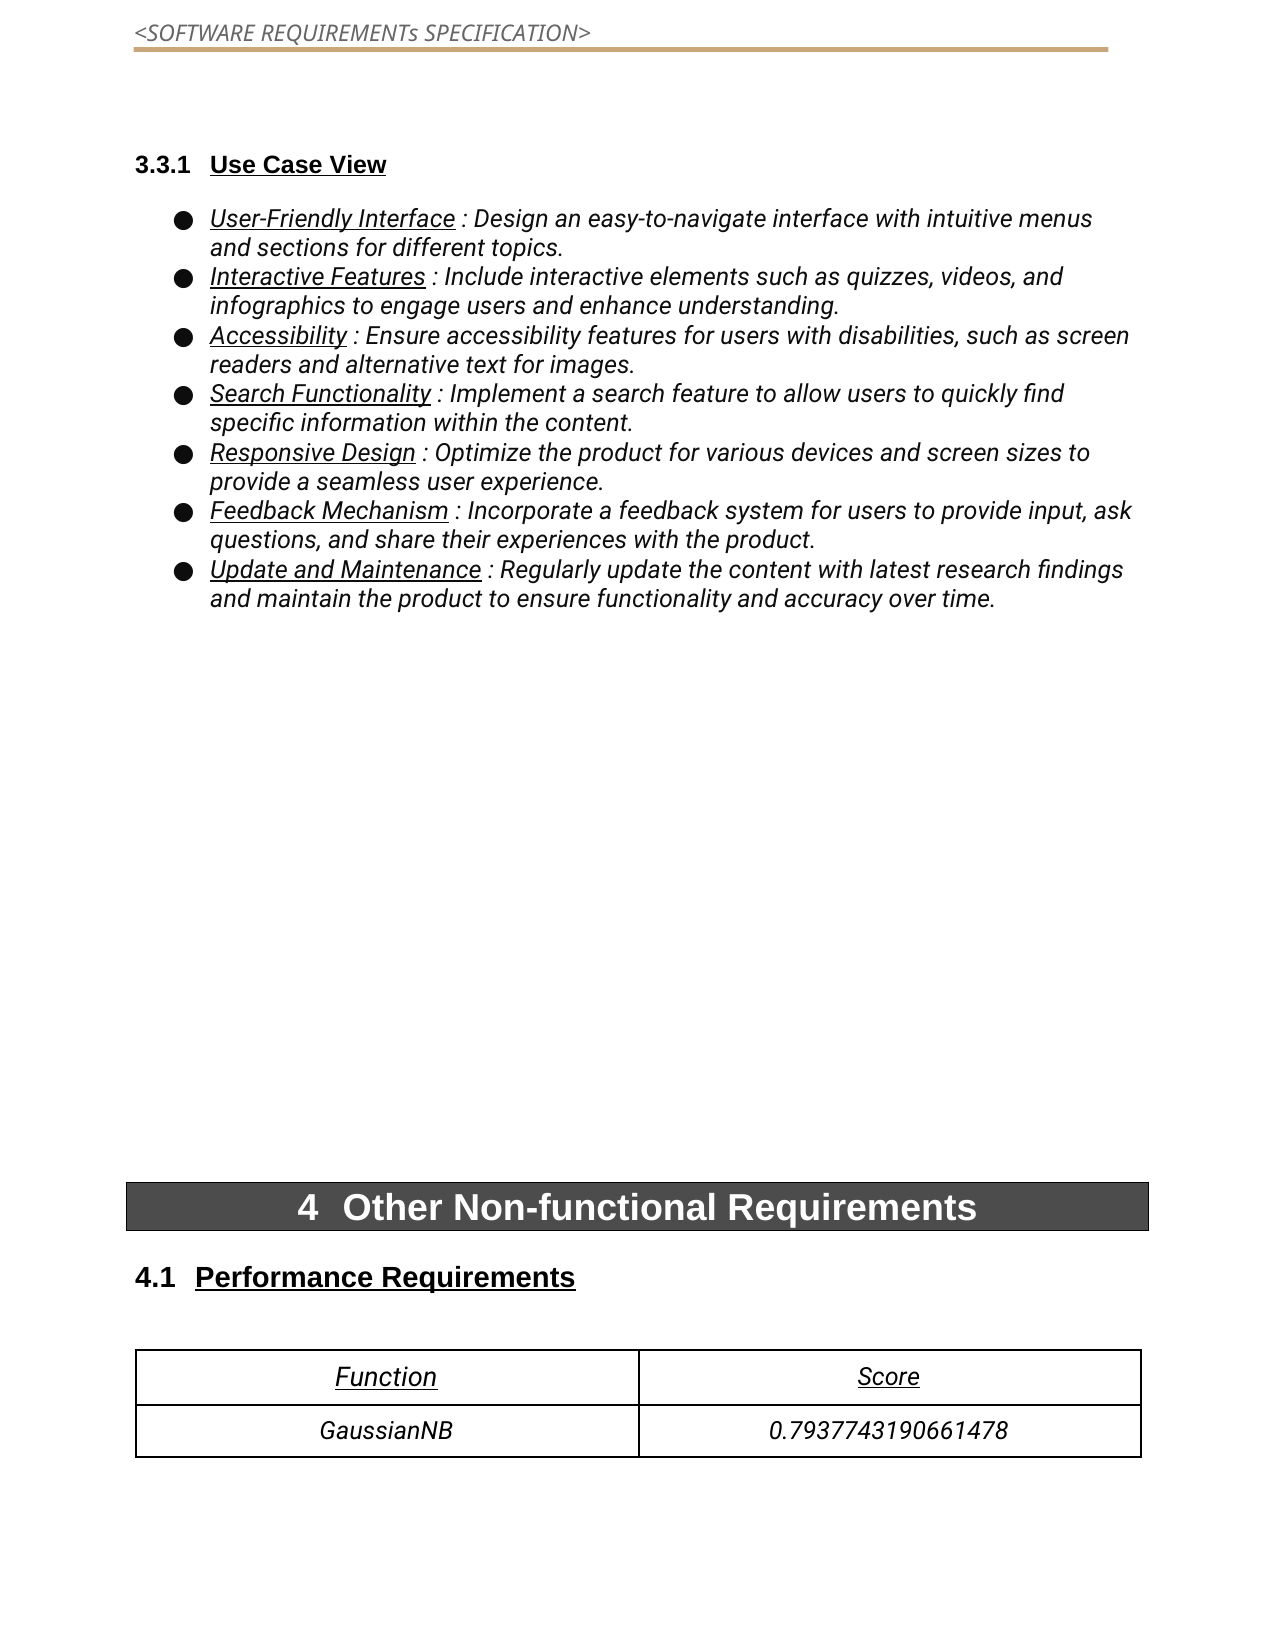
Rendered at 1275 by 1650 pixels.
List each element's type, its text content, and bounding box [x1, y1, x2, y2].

table_cell GaussianNB [137, 1406, 638, 1456]
subtitle Use Case View [135, 150, 1140, 179]
table_header Score [640, 1351, 1140, 1404]
picture [133, 47, 1109, 52]
list Interactive Features : Include interactive elements such as quizzes, videos, and infographics to engage users and enhance understanding. [172, 262, 1140, 321]
table_cell 0.7937743190661478 [640, 1406, 1140, 1456]
subtitle Other Non-functional Requirements [127, 1183, 1148, 1230]
list Accessibility : Ensure accessibility features for users with disabilities, such as screen readers and alternative text for images. [172, 321, 1140, 379]
list User-Friendly Interface : Design an easy-to-navigate interface with intuitive menus and sections for different topics. [172, 204, 1140, 262]
list Feedback Mechanism : Incorporate a feedback system for users to provide input, ask questions, and share their experiences with the product. [172, 496, 1140, 555]
subtitle Performance Requirements [135, 1260, 1140, 1294]
list Responsive Design : Optimize the product for various devices and screen sizes to provide a seamless user experience. [172, 438, 1140, 496]
list Update and Maintenance : Regularly update the content with latest research findings and maintain the product to ensure functionality and accuracy over time. [172, 555, 1140, 613]
table_header Function [137, 1351, 638, 1404]
list Search Functionality : Implement a search feature to allow users to quickly find specific information within the content. [172, 379, 1140, 438]
